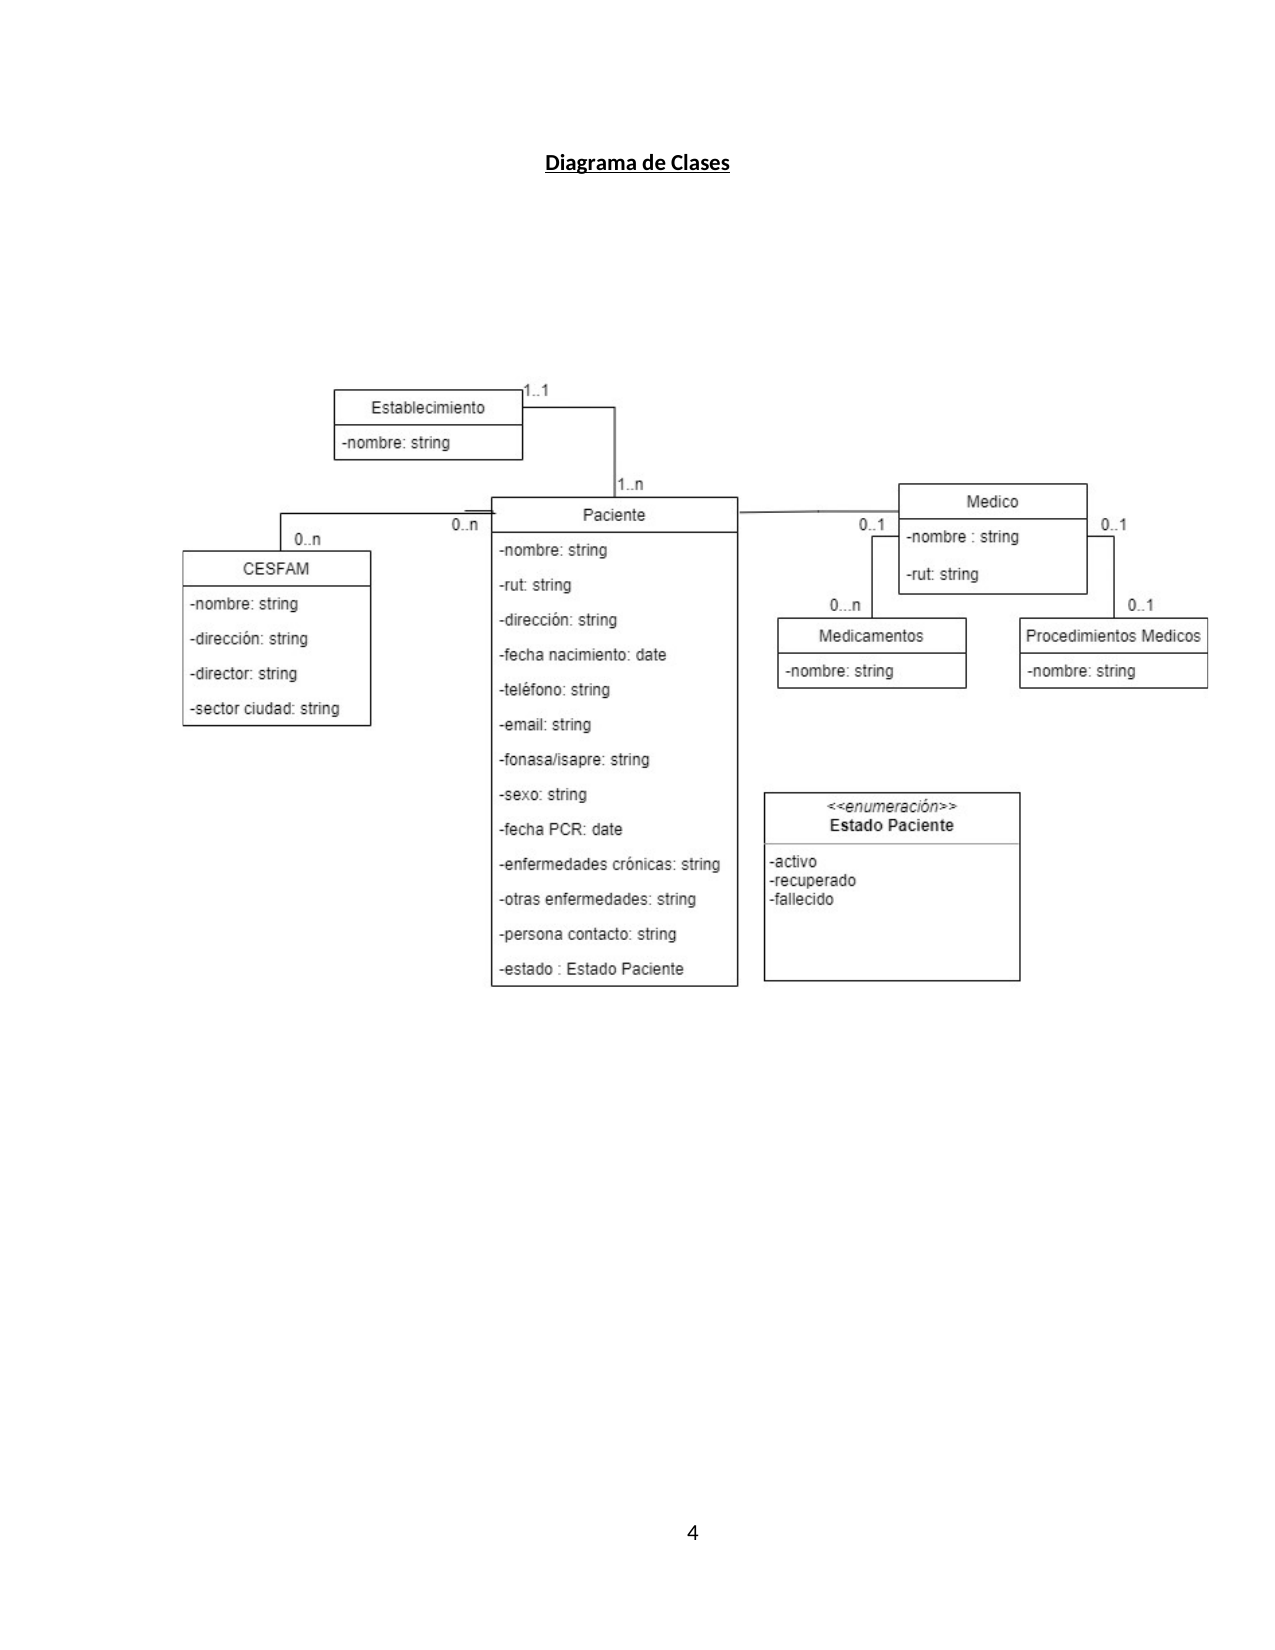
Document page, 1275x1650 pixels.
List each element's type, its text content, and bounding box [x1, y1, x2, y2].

picture [182, 376, 1209, 991]
text Diagrama de Clases [177, 148, 1098, 176]
